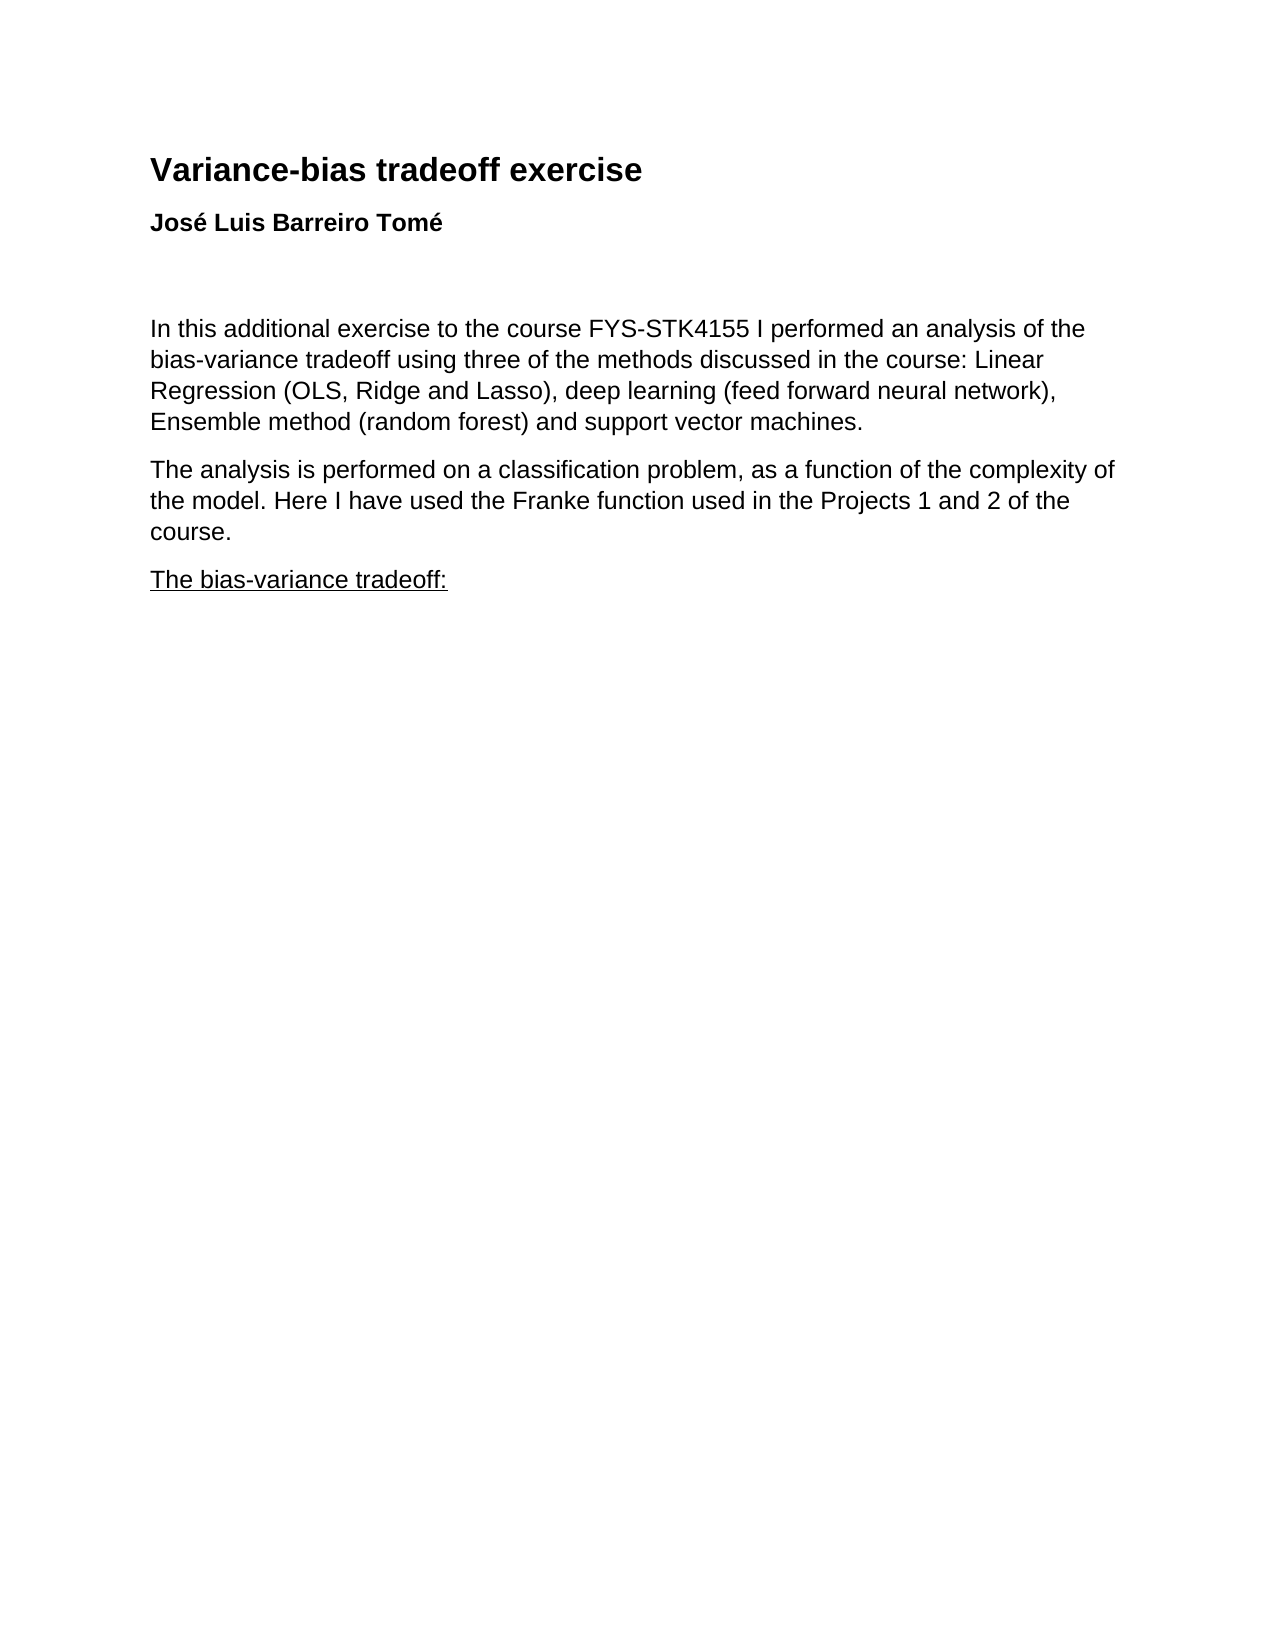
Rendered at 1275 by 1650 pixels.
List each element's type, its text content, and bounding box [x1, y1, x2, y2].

text José Luis Barreiro Tomé [150, 208, 1125, 237]
text The bias-variance tradeoff: [150, 564, 1125, 593]
text In this additional exercise to the course FYS-STK4155 I performed an analysis of the bias-variance tradeoff using three of the methods discussed in the course: Linear Regression (OLS, Ridge and Lasso), deep learning (feed forward neural network), Ensemble method (random forest) and support vector machines. [150, 314, 1125, 436]
text Variance-bias tradeoff exercise [150, 150, 1125, 188]
text The analysis is performed on a classification problem, as a function of the complexity of the model. Here I have used the Franke function used in the Projects 1 and 2 of the course. [150, 455, 1125, 546]
